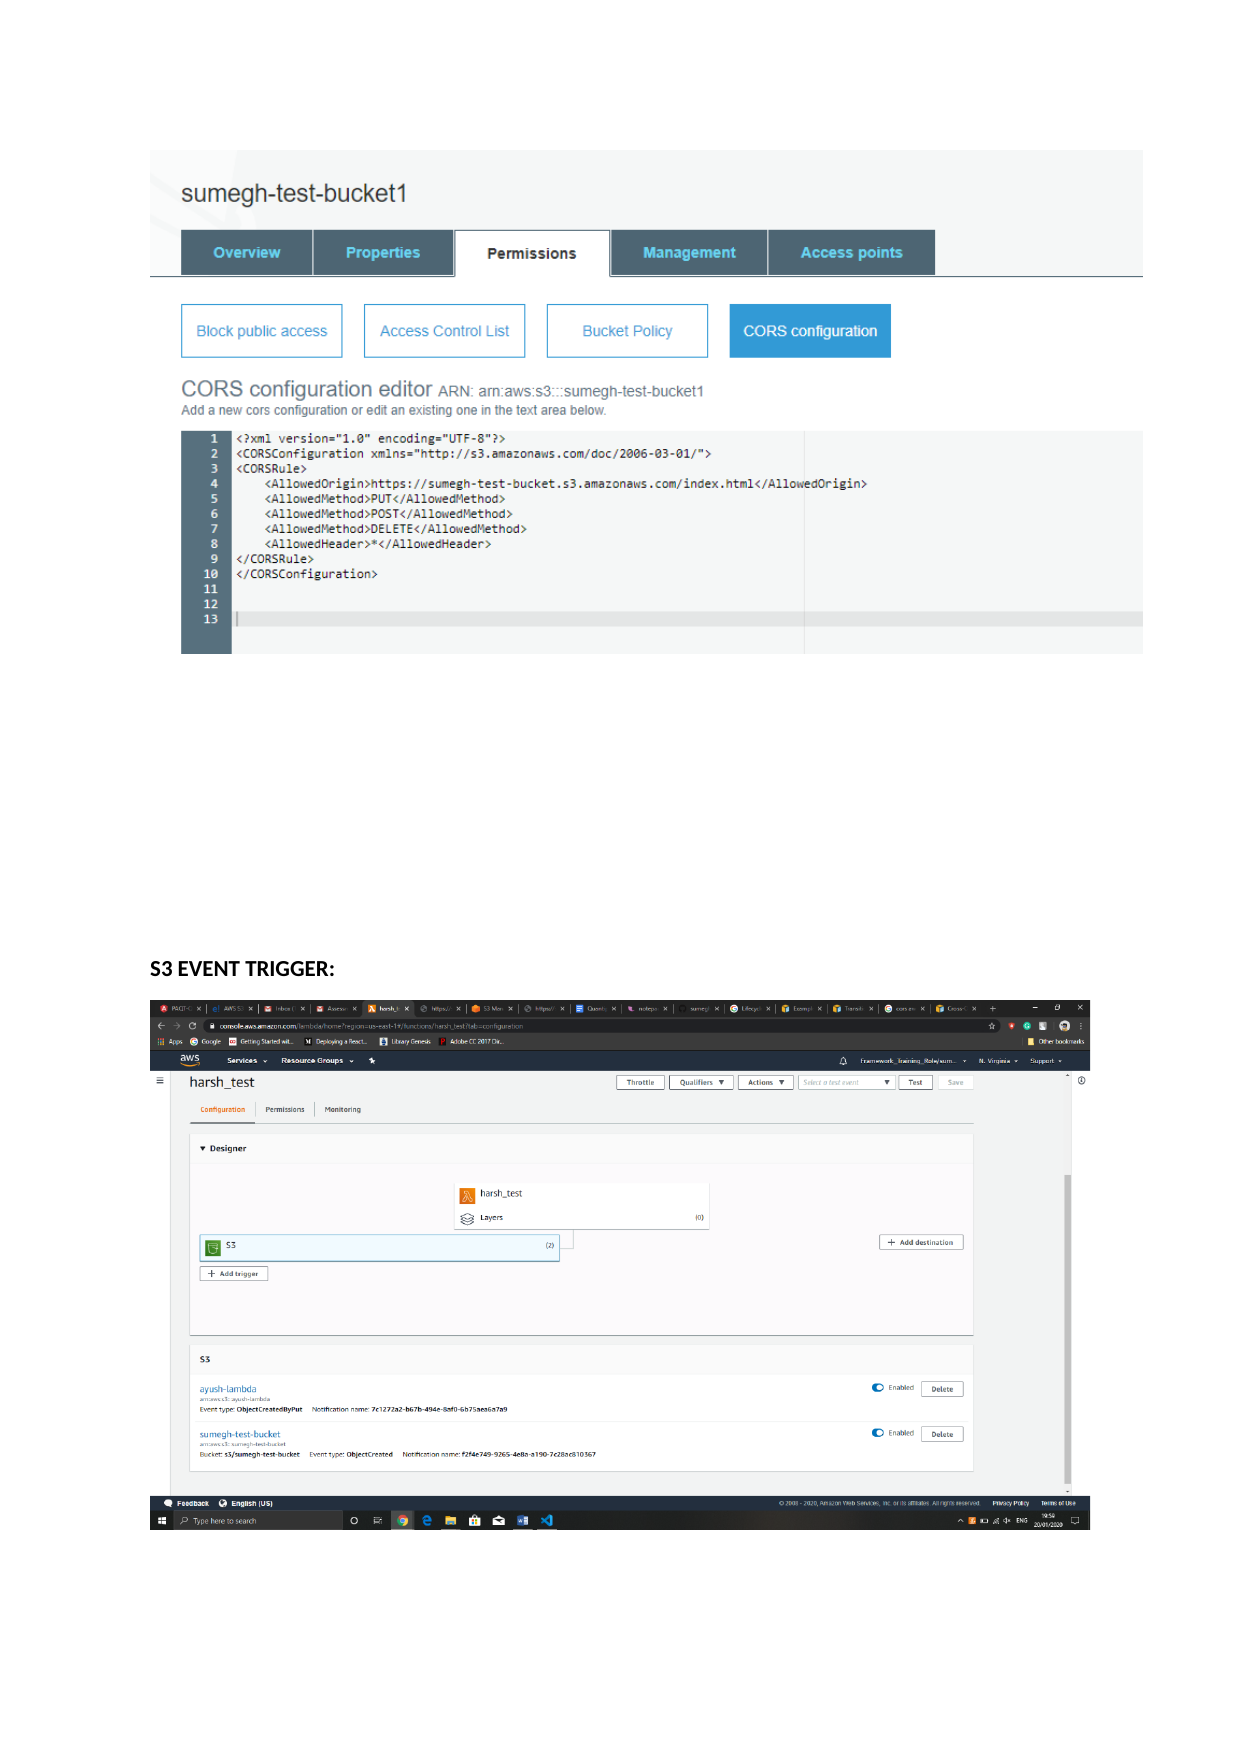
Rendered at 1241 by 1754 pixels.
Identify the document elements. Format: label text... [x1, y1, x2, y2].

picture [150, 150, 1143, 654]
text S3 EVENT TRIGGER: [150, 954, 1090, 982]
picture [150, 1000, 1091, 1530]
